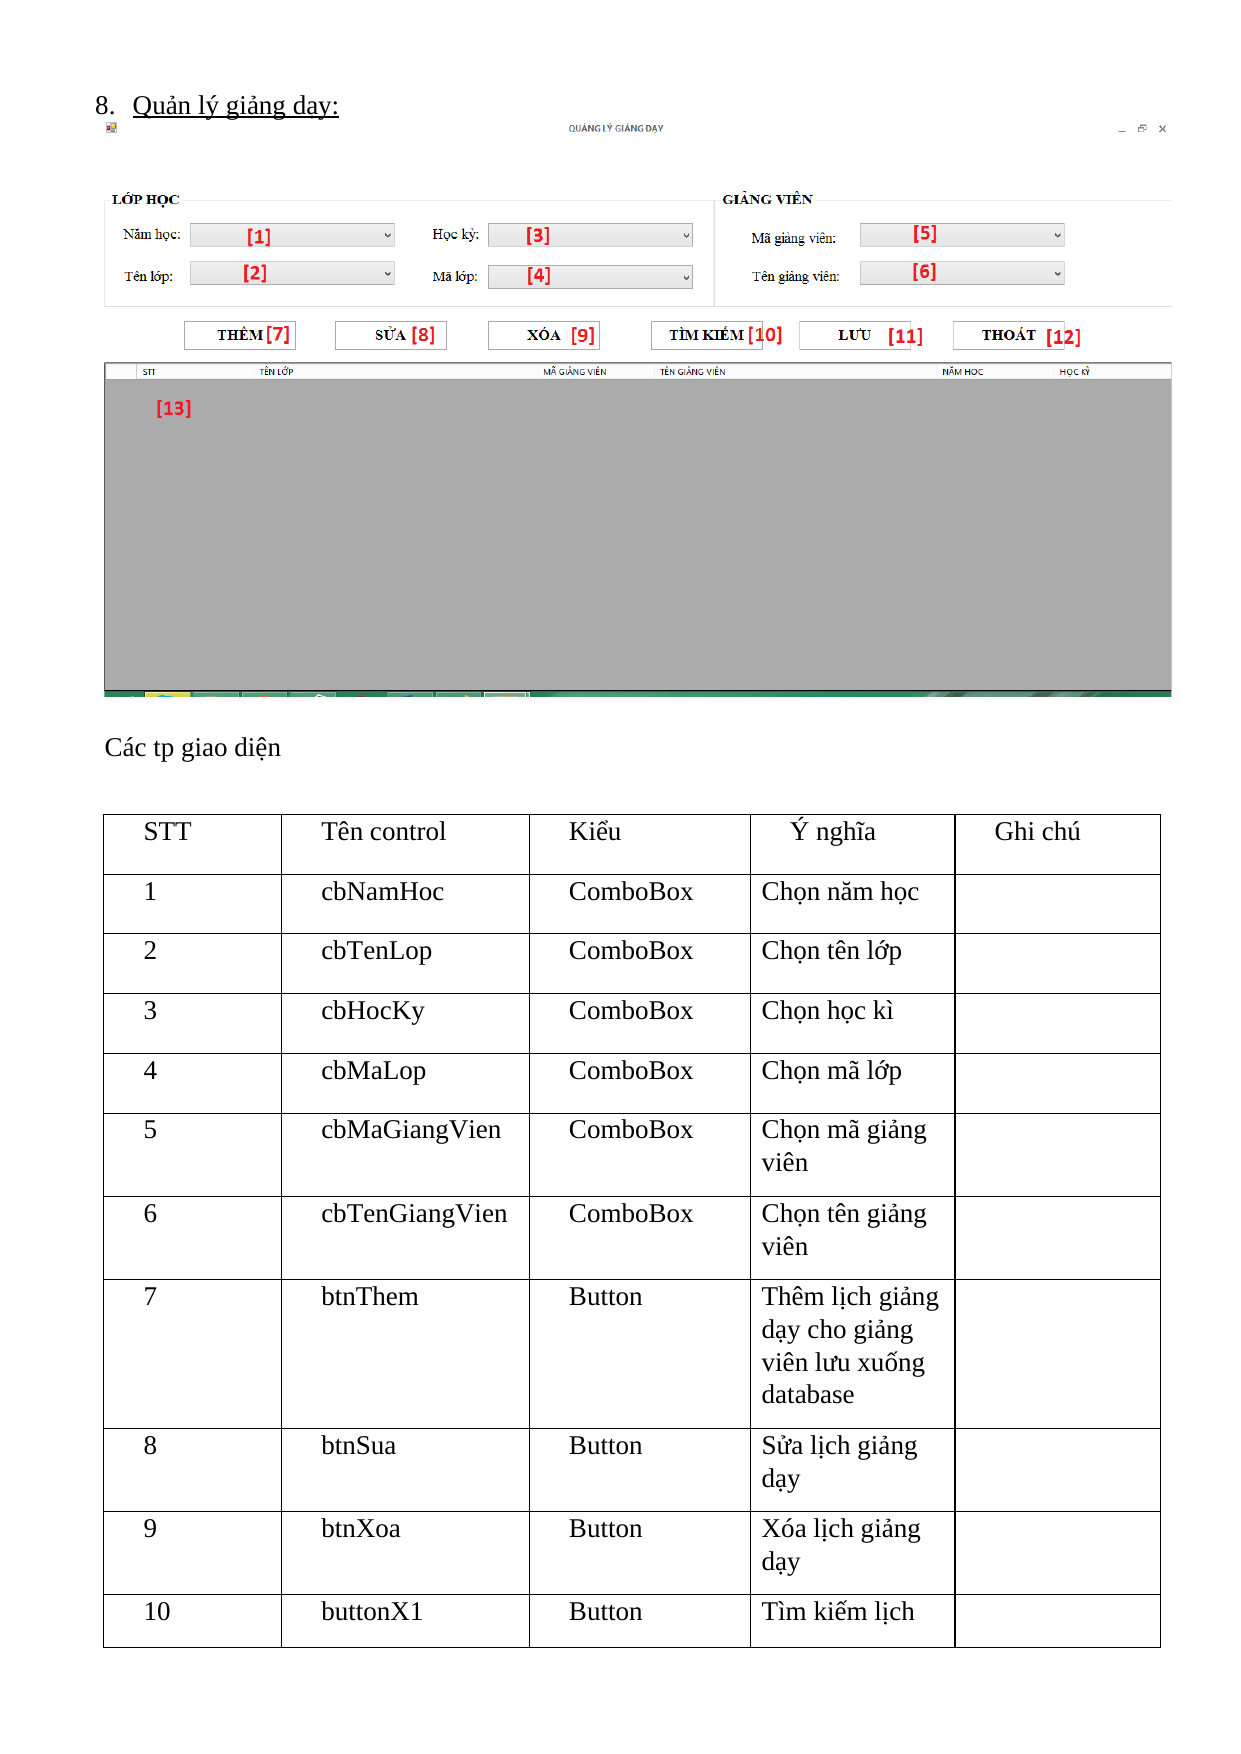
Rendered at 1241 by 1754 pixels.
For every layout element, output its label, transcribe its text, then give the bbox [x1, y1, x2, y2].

table_cell Chọn mã giảng viên [751, 1114, 954, 1196]
table_cell cbTenGiangVien [282, 1197, 529, 1279]
table_cell Chọn tên lớp [751, 934, 954, 993]
table_cell Chọn tên giảng viên [751, 1197, 954, 1279]
table_cell btnXoa [282, 1512, 529, 1594]
table_cell Button [530, 1512, 750, 1594]
table_cell 8 [104, 1429, 281, 1511]
table_cell Button [530, 1280, 750, 1428]
table_cell 9 [104, 1512, 281, 1594]
table_cell Thêm lịch giảng dạy cho giảng viên lưu xuống database [751, 1280, 954, 1428]
table_cell cbMaGiangVien [282, 1114, 529, 1196]
table_cell cbMaLop [282, 1054, 529, 1112]
table_cell 5 [104, 1114, 281, 1196]
table_cell ComboBox [530, 1054, 750, 1112]
picture [104, 122, 1172, 697]
table_cell [956, 875, 1160, 933]
table_cell ComboBox [530, 1197, 750, 1279]
table_cell 4 [104, 1054, 281, 1112]
table_cell [956, 1280, 1160, 1428]
table_cell Xóa lịch giảng dạy [751, 1512, 954, 1594]
table_cell 1 [104, 875, 281, 933]
table_cell Chọn học kì [751, 994, 954, 1053]
table_cell [956, 1054, 1160, 1112]
table_cell [956, 1114, 1160, 1196]
table_cell [956, 1429, 1160, 1511]
table_cell 6 [104, 1197, 281, 1279]
table_cell ComboBox [530, 934, 750, 993]
table_header STT [104, 815, 281, 874]
list Quản lý giảng dạy: [95, 89, 1169, 120]
table_cell [956, 1197, 1160, 1279]
table_cell 10 [104, 1595, 281, 1647]
table_cell Tìm kiếm lịch giảng dạy [751, 1595, 954, 1647]
table_cell buttonX1 [282, 1595, 529, 1647]
table_cell btnThem [282, 1280, 529, 1428]
table_cell Chọn năm học [751, 875, 954, 933]
table_cell Sửa lịch giảng dạy [751, 1429, 954, 1511]
table_cell Chọn mã lớp [751, 1054, 954, 1112]
table_header Kiểu [530, 815, 750, 874]
table_cell btnSua [282, 1429, 529, 1511]
table_cell Button [530, 1595, 750, 1647]
table_header Tên control [282, 815, 529, 874]
table_cell Button [530, 1429, 750, 1511]
table_cell [956, 994, 1160, 1053]
table_header Ý nghĩa [751, 815, 954, 874]
table_cell ComboBox [530, 994, 750, 1053]
table_cell ComboBox [530, 875, 750, 933]
table_cell 2 [104, 934, 281, 993]
table_cell cbNamHoc [282, 875, 529, 933]
table_cell ComboBox [530, 1114, 750, 1196]
table_cell cbTenLop [282, 934, 529, 993]
table_cell [956, 934, 1160, 993]
table_header Ghi chú [956, 815, 1160, 874]
table_cell 3 [104, 994, 281, 1053]
table_cell [956, 1512, 1160, 1594]
table_cell 7 [104, 1280, 281, 1428]
table_cell [956, 1595, 1160, 1647]
list Các tp giao diện [104, 731, 1169, 763]
table_cell cbHocKy [282, 994, 529, 1053]
